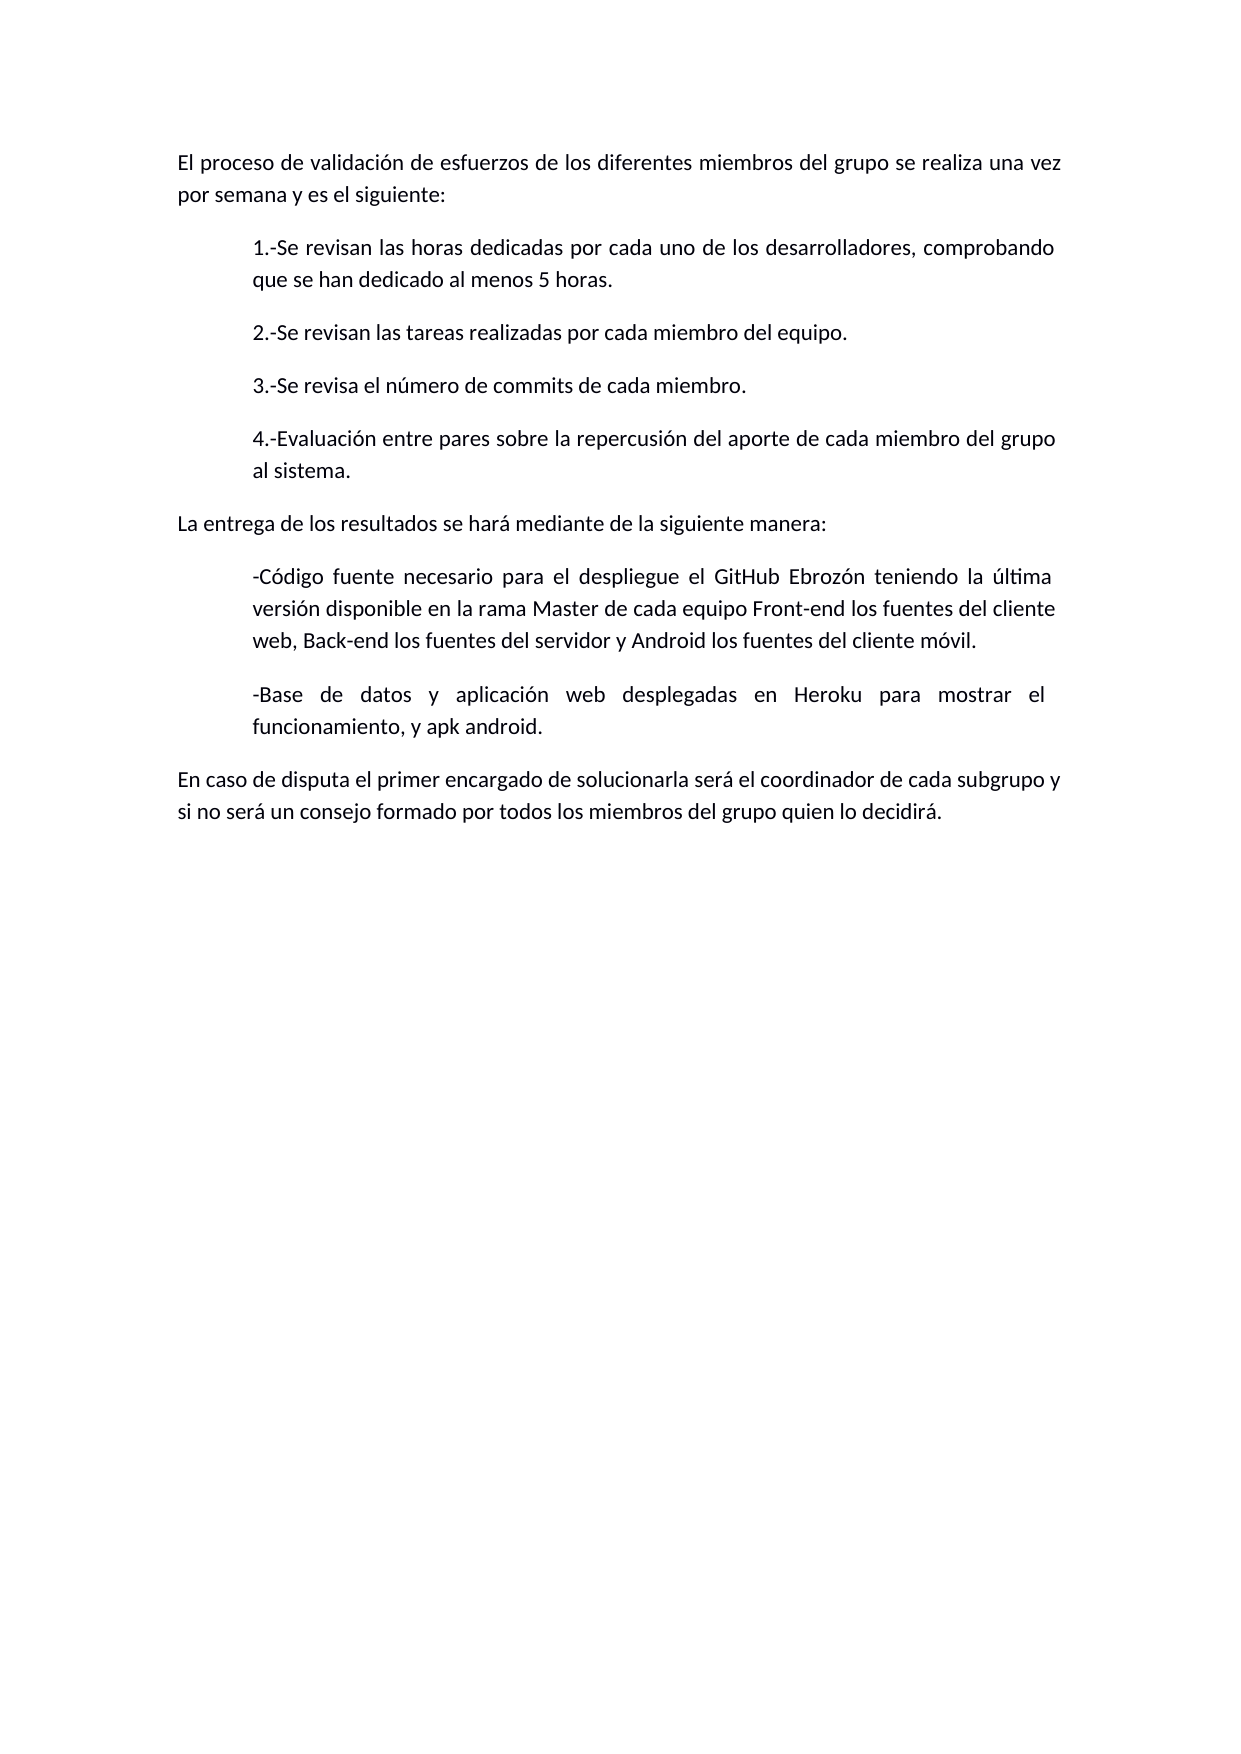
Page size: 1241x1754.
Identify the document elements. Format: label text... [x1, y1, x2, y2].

text En caso de disputa el primer encargado de solucionarla será el coordinador de cada subgrupo y si no será un consejo formado por todos los miembros del grupo quien lo decidirá. [177, 765, 1063, 825]
text 1.-Se revisan las horas dedicadas por cada uno de los desarrolladores, comprobando que se han dedicado al menos 5 horas. [177, 233, 1063, 293]
text La entrega de los resultados se hará mediante de la siguiente manera: [177, 509, 1063, 537]
text 3.-Se revisa el número de commits de cada miembro. [177, 371, 1063, 399]
text 4.-Evaluación entre pares sobre la repercusión del aporte de cada miembro del grupo al sistema. [177, 424, 1063, 484]
text 2.-Se revisan las tareas realizadas por cada miembro del equipo. [177, 318, 1063, 346]
text El proceso de validación de esfuerzos de los diferentes miembros del grupo se realiza una vez por semana y es el siguiente: [177, 148, 1063, 208]
text -Base de datos y aplicación web desplegadas en Heroku para mostrar el funcionamiento, y apk android. [177, 680, 1063, 740]
text -Código fuente necesario para el despliegue el GitHub Ebrozón teniendo la última versión disponible en la rama Master de cada equipo Front-end los fuentes del cliente web, Back-end los fuentes del servidor y Android los fuentes del cliente móvil. [177, 562, 1063, 655]
